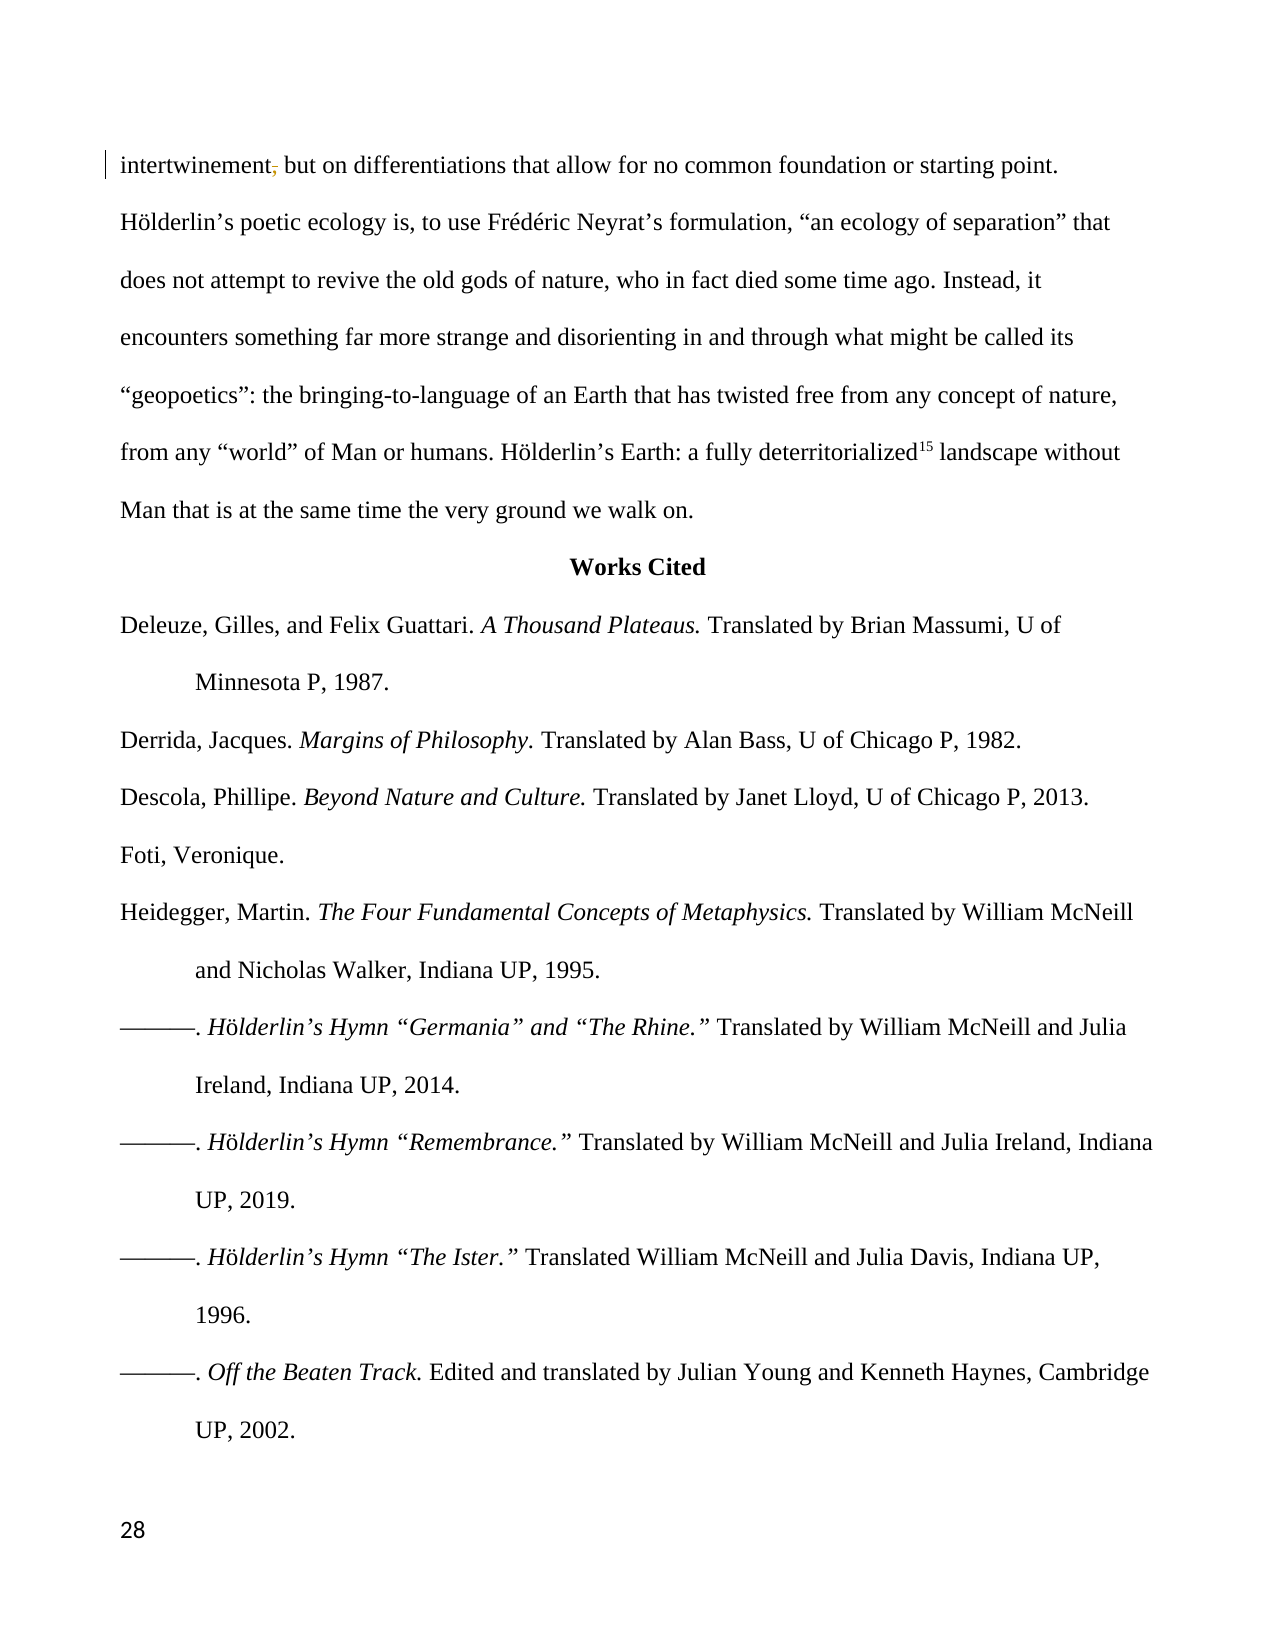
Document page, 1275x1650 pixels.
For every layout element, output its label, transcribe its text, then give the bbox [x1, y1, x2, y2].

text ———. Off the Beaten Track. Edited and translated by Julian Young and Kenneth Haynes, Cambridge UP, 2002. [120, 1357, 1155, 1444]
text Works Cited [120, 552, 1155, 581]
text Derrida, Jacques. Margins of Philosophy. Translated by Alan Bass, U of Chicago P, 1982. [120, 725, 1155, 754]
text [120, 150, 1155, 524]
text ———. Hölderlin’s Hymn “Remembrance.” Translated by William McNeill and Julia Ireland, Indiana UP, 2019. [120, 1127, 1155, 1214]
text Foti, Veronique. [120, 840, 1155, 869]
text Deleuze, Gilles, and Felix Guattari. A Thousand Plateaus. Translated by Brian Massumi, U of Minnesota P, 1987. [120, 610, 1155, 696]
text Descola, Phillipe. Beyond Nature and Culture. Translated by Janet Lloyd, U of Chicago P, 2013. [120, 782, 1155, 811]
text ———. Hölderlin’s Hymn “The Ister.” Translated William McNeill and Julia Davis, Indiana UP, 1996. [120, 1242, 1155, 1329]
text ———. Hölderlin’s Hymn “Germania” and “The Rhine.” Translated by William McNeill and Julia Ireland, Indiana UP, 2014. [120, 1012, 1155, 1099]
text Heidegger, Martin. The Four Fundamental Concepts of Metaphysics. Translated by William McNeill and Nicholas Walker, Indiana UP, 1995. [120, 897, 1155, 984]
